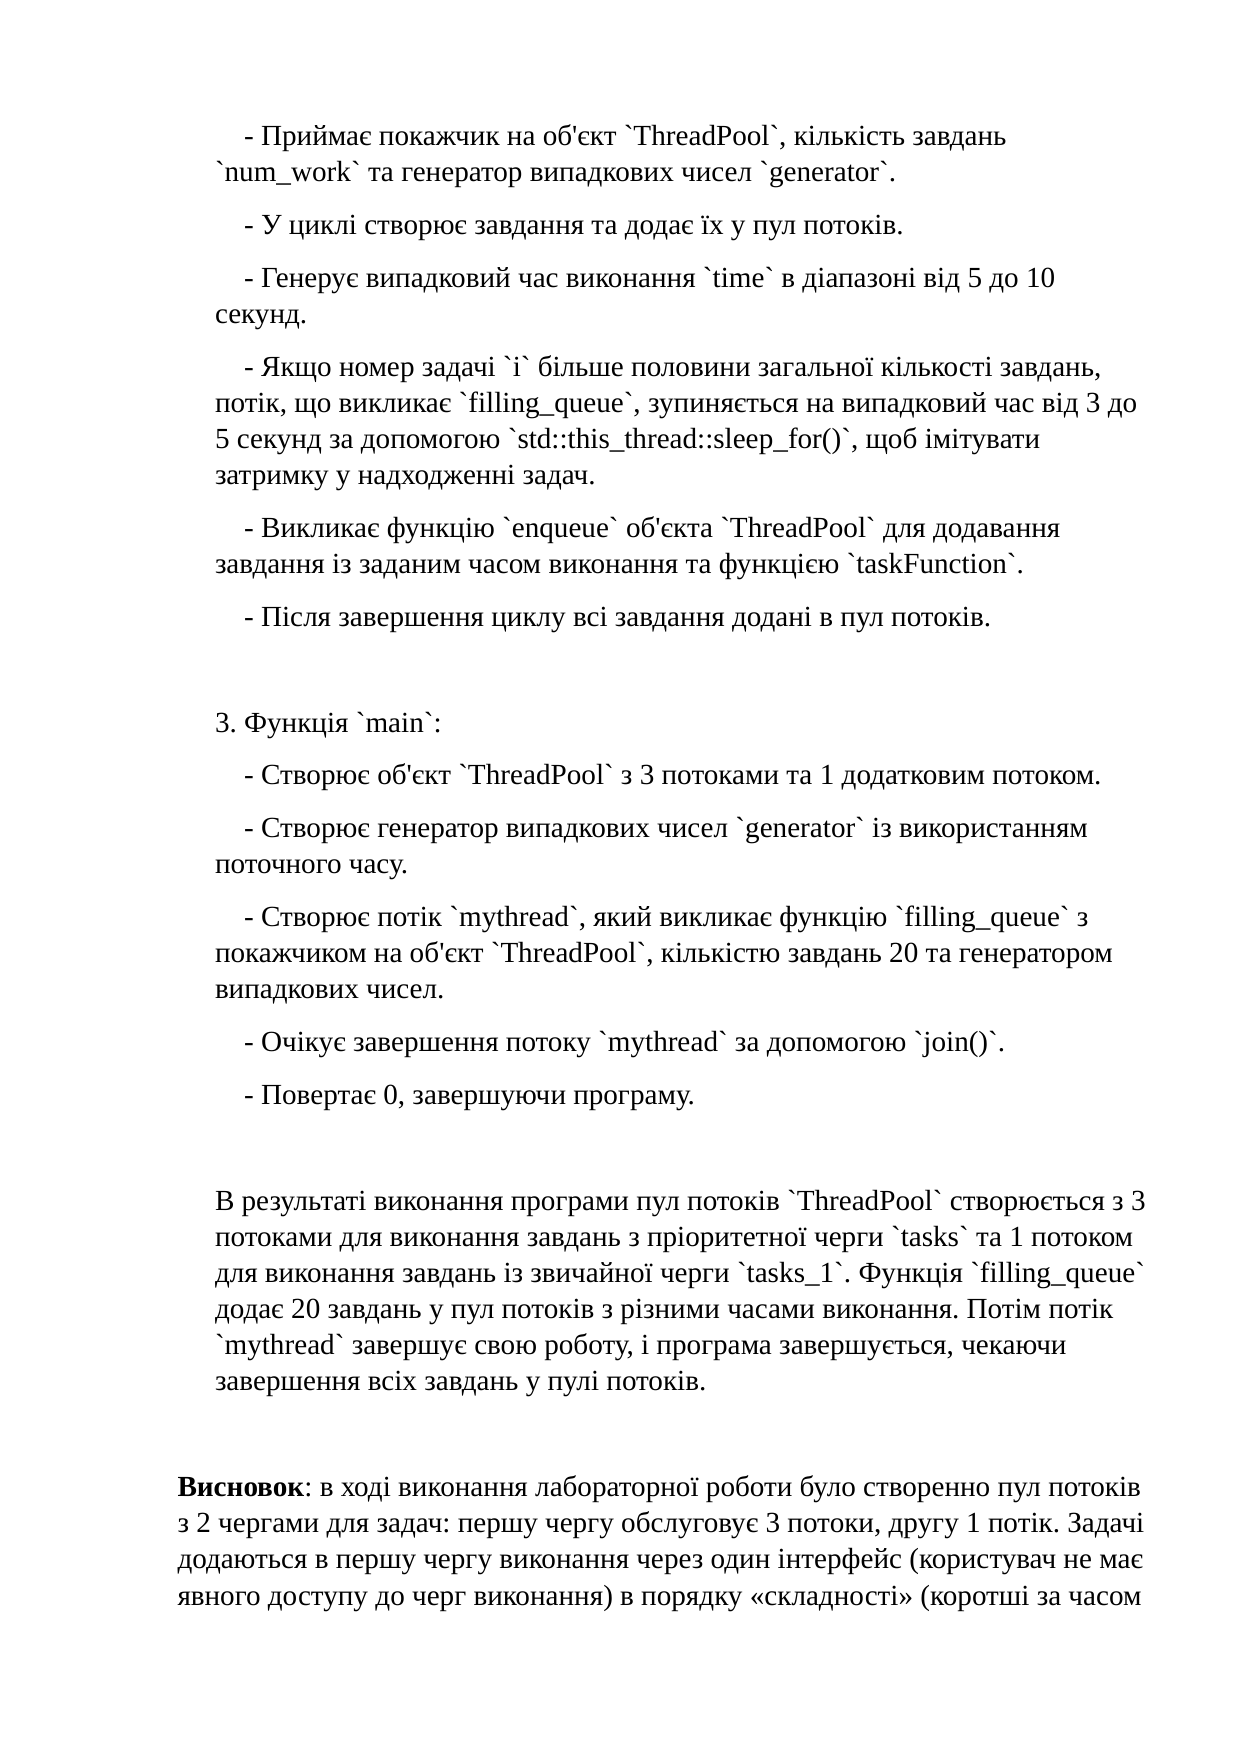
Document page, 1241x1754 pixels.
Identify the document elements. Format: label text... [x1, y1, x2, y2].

text - Створює потік `mythread`, який викликає функцію `filling_queue` з покажчиком на об'єкт `ThreadPool`, кількістю завдань 20 та генератором випадкових чисел. [215, 899, 1152, 1005]
text - Приймає покажчик на об'єкт `ThreadPool`, кількість завдань `num_work` та генератор випадкових чисел `generator`. [215, 118, 1152, 188]
text - Повертає 0, завершуючи програму. [215, 1077, 1152, 1111]
text - Створює генератор випадкових чисел `generator` із використанням поточного часу. [215, 810, 1152, 880]
text - Очікує завершення потоку `mythread` за допомогою `join()`. [215, 1024, 1152, 1058]
text - Генерує випадковий час виконання `time` в діапазоні від 5 до 10 секунд. [215, 260, 1152, 329]
text В результаті виконання програми пул потоків `ThreadPool` створюється з 3 потоками для виконання завдань з пріоритетної черги `tasks` та 1 потоком для виконання завдань із звичайної черги `tasks_1`. Функція `filling_queue` додає 20 завдань у пул потоків з різними часами виконання. Потім потік `mythread` завершує свою роботу, і програма завершується, чекаючи завершення всіх завдань у пулі потоків. [215, 1183, 1152, 1397]
text 3. Функція `main`: [215, 705, 1152, 738]
text - Якщо номер задачі `i` більше половини загальної кількості завдань, потік, що викликає `filling_queue`, зупиняється на випадковий час від 3 до 5 секунд за допомогою `std::this_thread::sleep_for()`, щоб імітувати затримку у надходженні задач. [215, 349, 1152, 491]
text - Після завершення циклу всі завдання додані в пул потоків. [215, 599, 1152, 633]
text - Створює об'єкт `ThreadPool` з 3 потоками та 1 додатковим потоком. [215, 757, 1152, 791]
text - У циклі створює завдання та додає їх у пул потоків. [215, 207, 1152, 241]
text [177, 1469, 1152, 1611]
text - Викликає функцію `enqueue` об'єкта `ThreadPool` для додавання завдання із заданим часом виконання та функцією `taskFunction`. [215, 510, 1152, 580]
